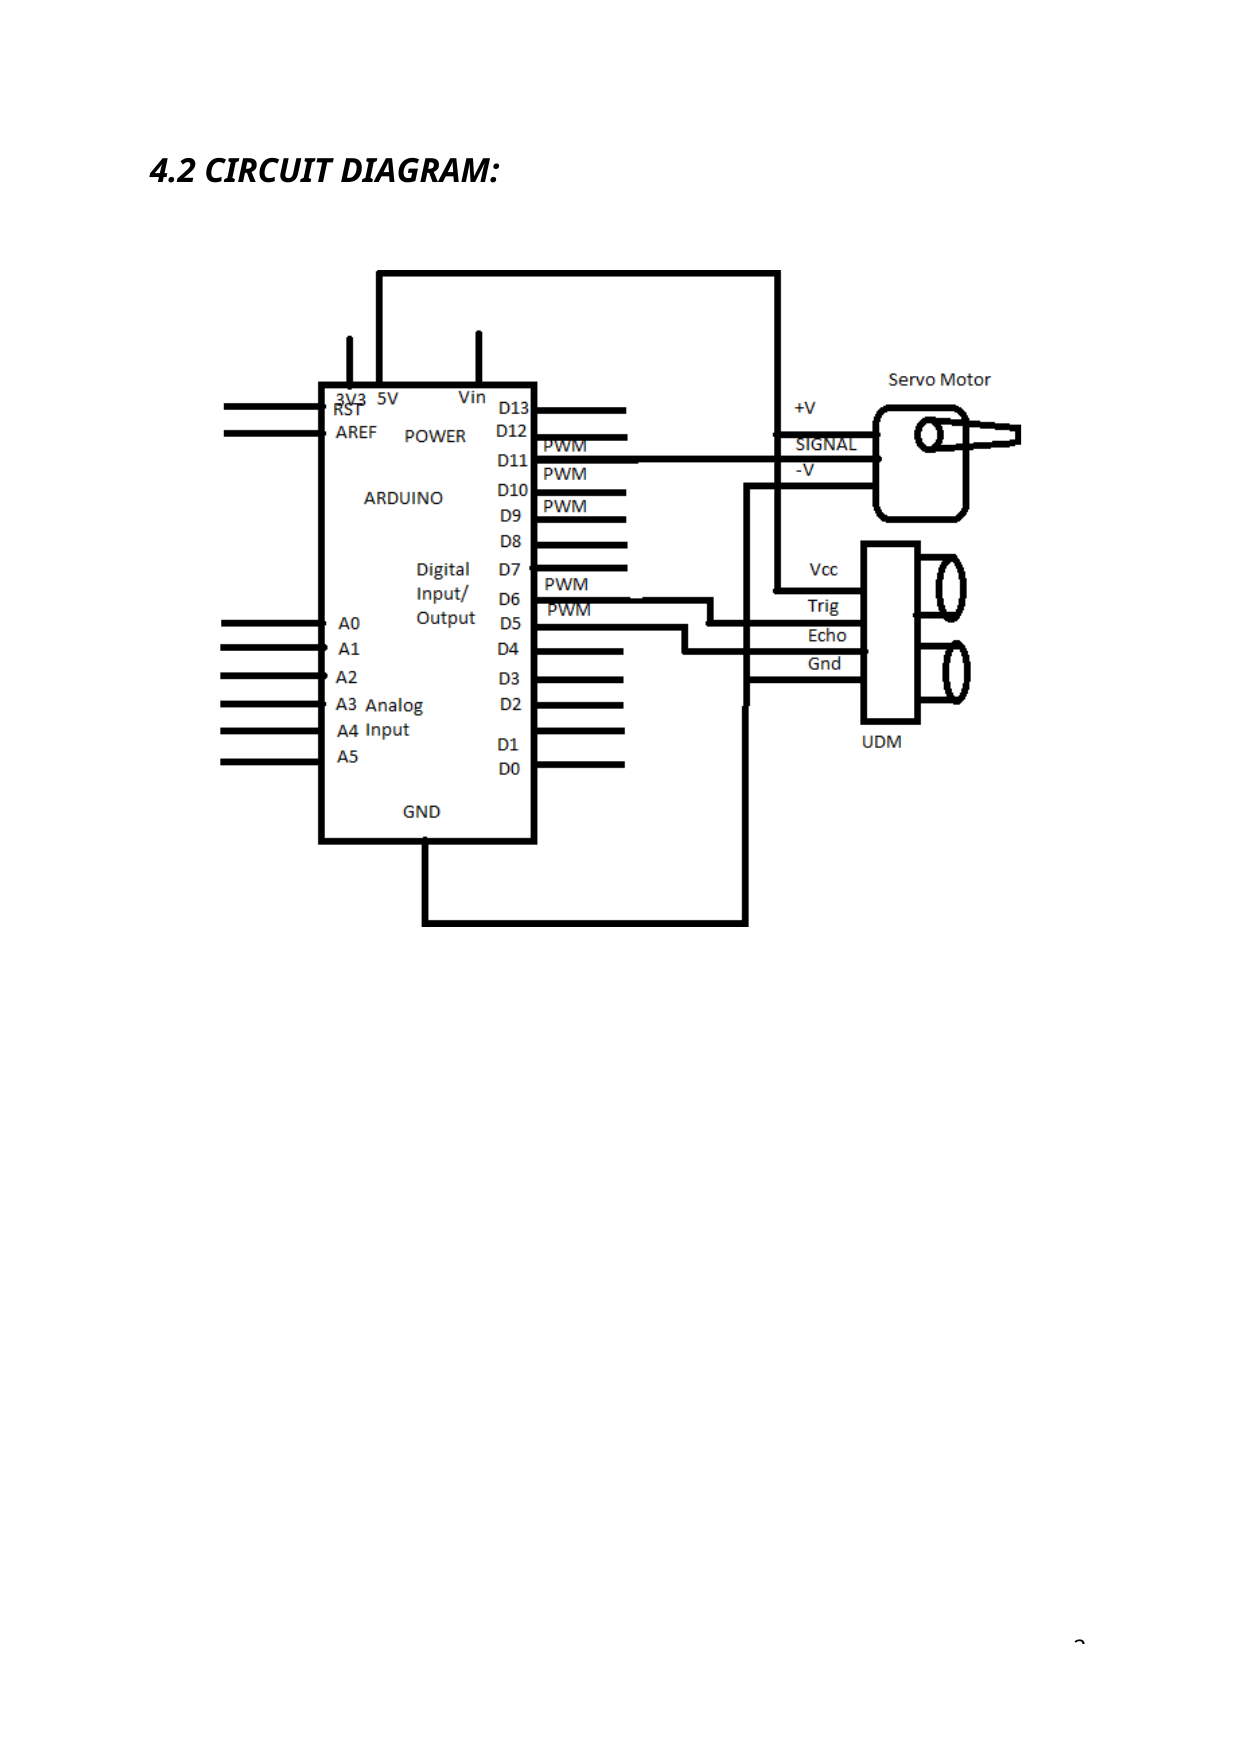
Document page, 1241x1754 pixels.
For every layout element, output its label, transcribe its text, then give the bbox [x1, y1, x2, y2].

picture [220, 270, 1022, 927]
list CIRCUIT DIAGRAM: [149, 147, 1121, 192]
